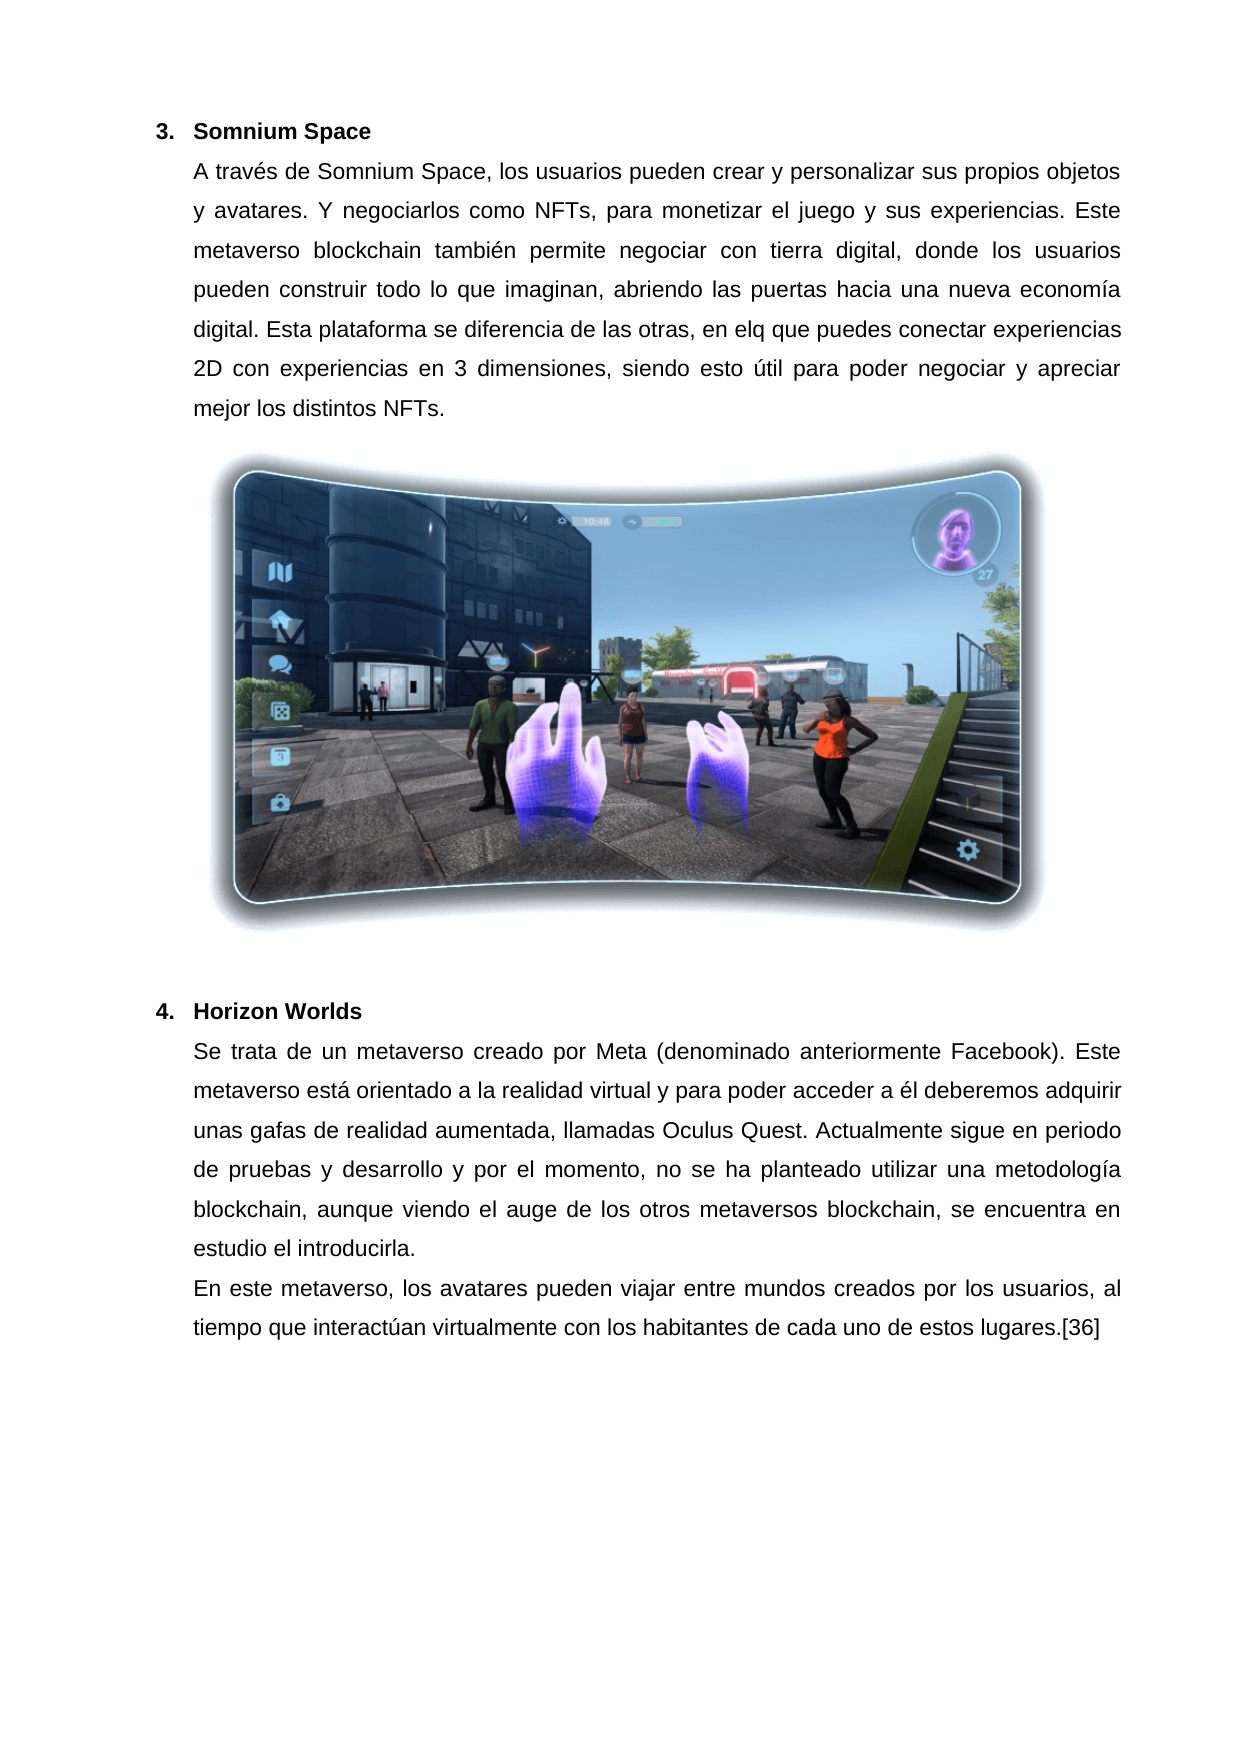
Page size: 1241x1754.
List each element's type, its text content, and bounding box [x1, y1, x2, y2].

list A través de Somnium Space, los usuarios pueden crear y personalizar sus propios objetos y avatares. Y negociarlos como NFTs, para monetizar el juego y sus experiencias. Este metaverso blockchain también permite negociar con tierra digital, donde los usuarios pueden construir todo lo que imaginan, abriendo las puertas hacia una nueva economía digital. Esta plataforma se diferencia de las otras, en elq que puedes conectar experiencias 2D con experiencias en 3 dimensiones, siendo esto útil para poder negociar y apreciar mejor los distintos NFTs. [193, 158, 1122, 421]
list Horizon Worlds [156, 998, 1122, 1025]
list Somnium Space [156, 118, 1122, 144]
picture [193, 433, 1062, 945]
list Se trata de un metaverso creado por Meta (denominado anteriormente Facebook). Este metaverso está orientado a la realidad virtual y para poder acceder a él deberemos adquirir unas gafas de realidad aumentada, llamadas Oculus Quest. Actualmente sigue en periodo de pruebas y desarrollo y por el momento, no se ha planteado utilizar una metodología blockchain, aunque viendo el auge de los otros metaversos blockchain, se encuentra en estudio el introducirla. [193, 1038, 1122, 1262]
list En este metaverso, los avatares pueden viajar entre mundos creados por los usuarios, al tiempo que interactúan virtualmente con los habitantes de cada uno de estos lugares.[36] [193, 1275, 1122, 1341]
